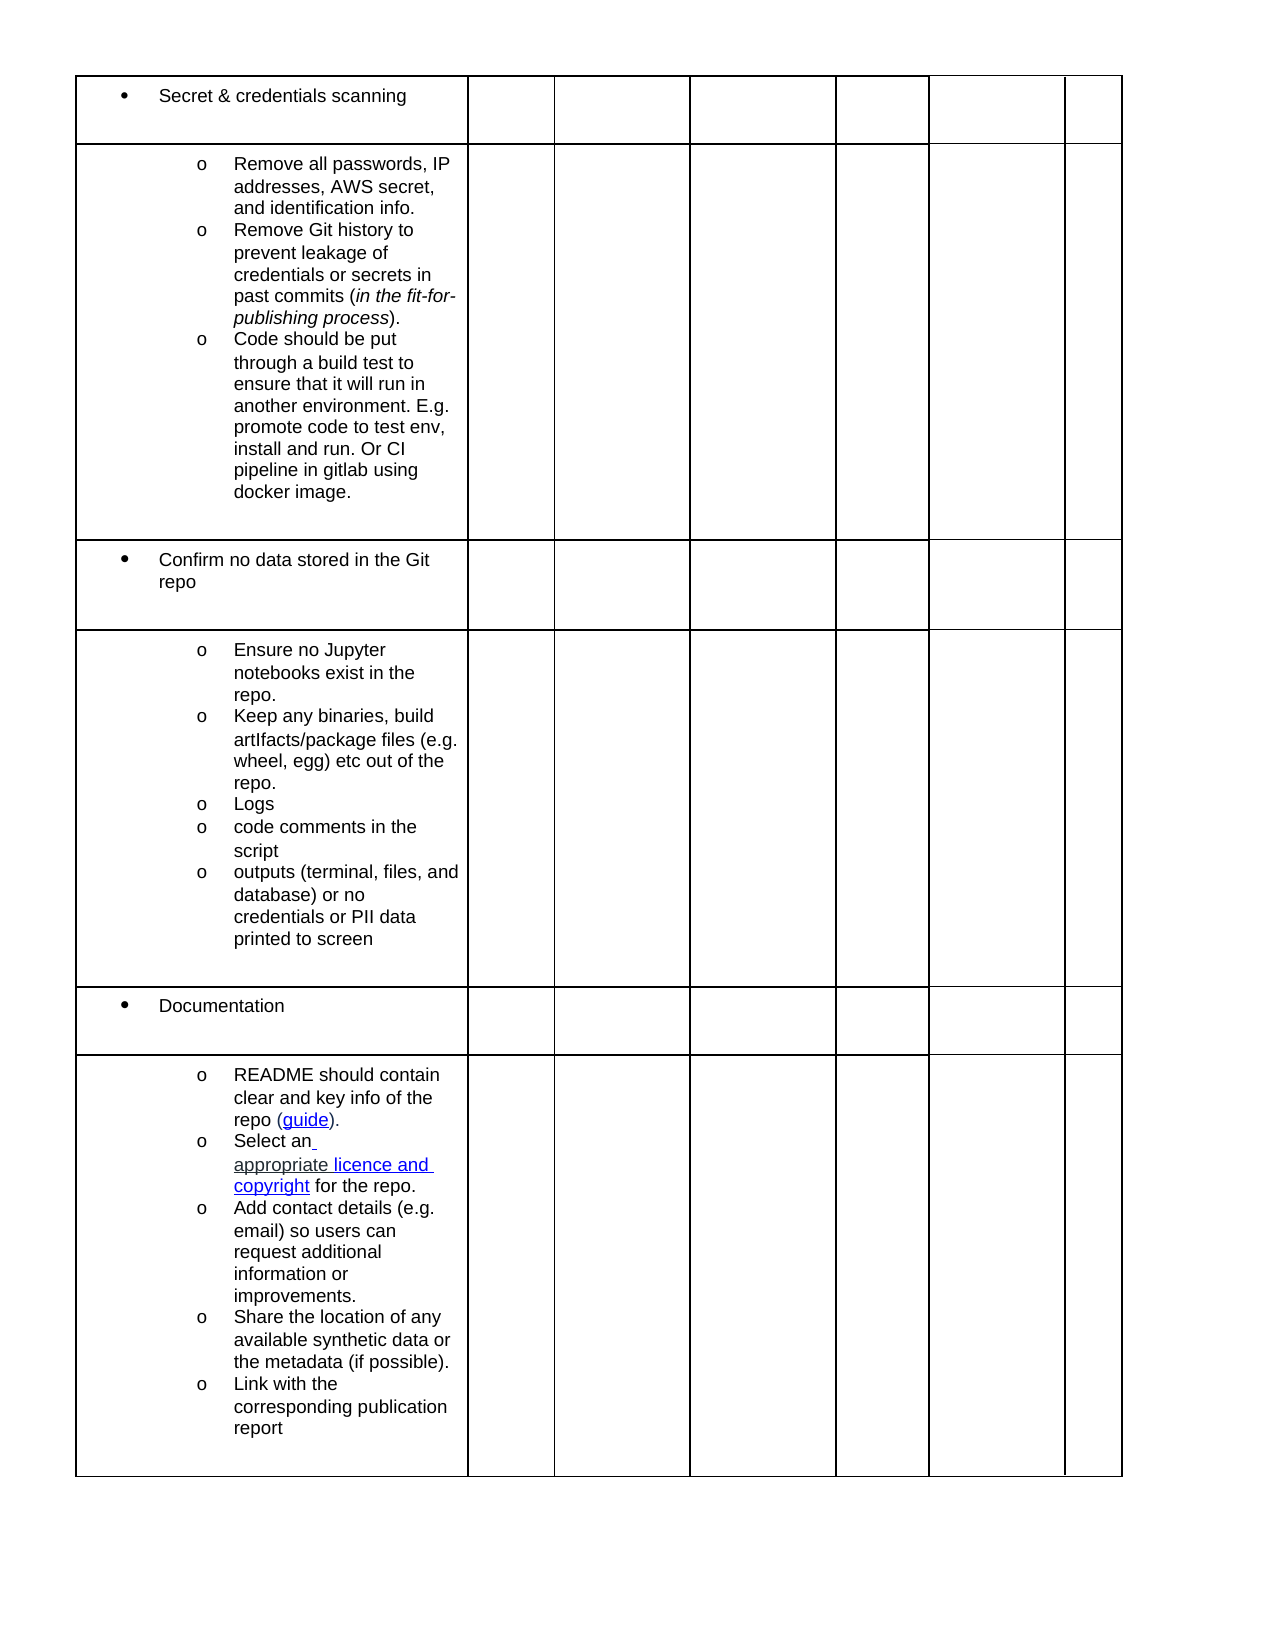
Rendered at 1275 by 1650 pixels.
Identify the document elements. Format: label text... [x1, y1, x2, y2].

table_cell [930, 540, 1064, 629]
table_cell [930, 987, 1064, 1054]
table_cell [469, 988, 554, 1054]
table_cell README should contain clear and key info of the repo (guide). Select an appropriate licence and copyright for the repo. Add contact details (e.g. email) so users can request additional information or improvements. Share the location of any available synthetic data or the metadata (if possible). Link with the corresponding publication report [77, 1056, 467, 1476]
table_cell [837, 145, 928, 539]
table_cell [1066, 987, 1121, 1054]
table_cell [469, 145, 554, 539]
table_cell [555, 77, 689, 143]
table_cell [555, 988, 689, 1054]
table_cell [691, 631, 835, 986]
table_cell [1066, 144, 1121, 539]
table_cell [930, 1055, 1065, 1476]
table_cell [691, 1056, 835, 1476]
table_cell [1066, 540, 1121, 629]
table_cell [837, 988, 928, 1054]
table_cell Confirm no data stored in the Git repo [77, 541, 467, 629]
table_cell [469, 541, 554, 629]
table_cell [1065, 1055, 1121, 1476]
table_cell [555, 541, 689, 629]
table_cell [1066, 630, 1121, 986]
table_cell [691, 145, 835, 539]
table_cell [930, 76, 1065, 143]
table_cell [691, 77, 835, 143]
table_cell [837, 541, 928, 629]
table_cell Secret & credentials scanning [77, 77, 467, 143]
table_cell [691, 541, 835, 629]
table_cell [837, 631, 928, 986]
table_cell [930, 630, 1064, 986]
table_cell [469, 77, 554, 143]
table_cell [691, 988, 835, 1054]
table_cell [555, 145, 689, 539]
table_cell [837, 1056, 928, 1476]
table_cell Remove all passwords, IP addresses, AWS secret, and identification info. Remove Git history to prevent leakage of credentials or secrets in past commits (in the fit-for-publishing process). Code should be put through a build test to ensure that it will run in another environment. E.g. promote code to test env, install and run. Or CI pipeline in gitlab using docker image. [77, 145, 467, 539]
table_cell [469, 631, 554, 986]
table_cell [930, 144, 1064, 539]
table_cell [1066, 76, 1121, 143]
table_cell [469, 1056, 554, 1476]
table_cell [837, 77, 928, 143]
table_cell Documentation [77, 988, 467, 1054]
table_cell [555, 631, 689, 986]
table_cell Ensure no Jupyter notebooks exist in the repo. Keep any binaries, build artIfacts/package files (e.g. wheel, egg) etc out of the repo. Logs code comments in the script outputs (terminal, files, and database) or no credentials or PII data printed to screen [77, 631, 467, 986]
table_cell [555, 1056, 689, 1476]
